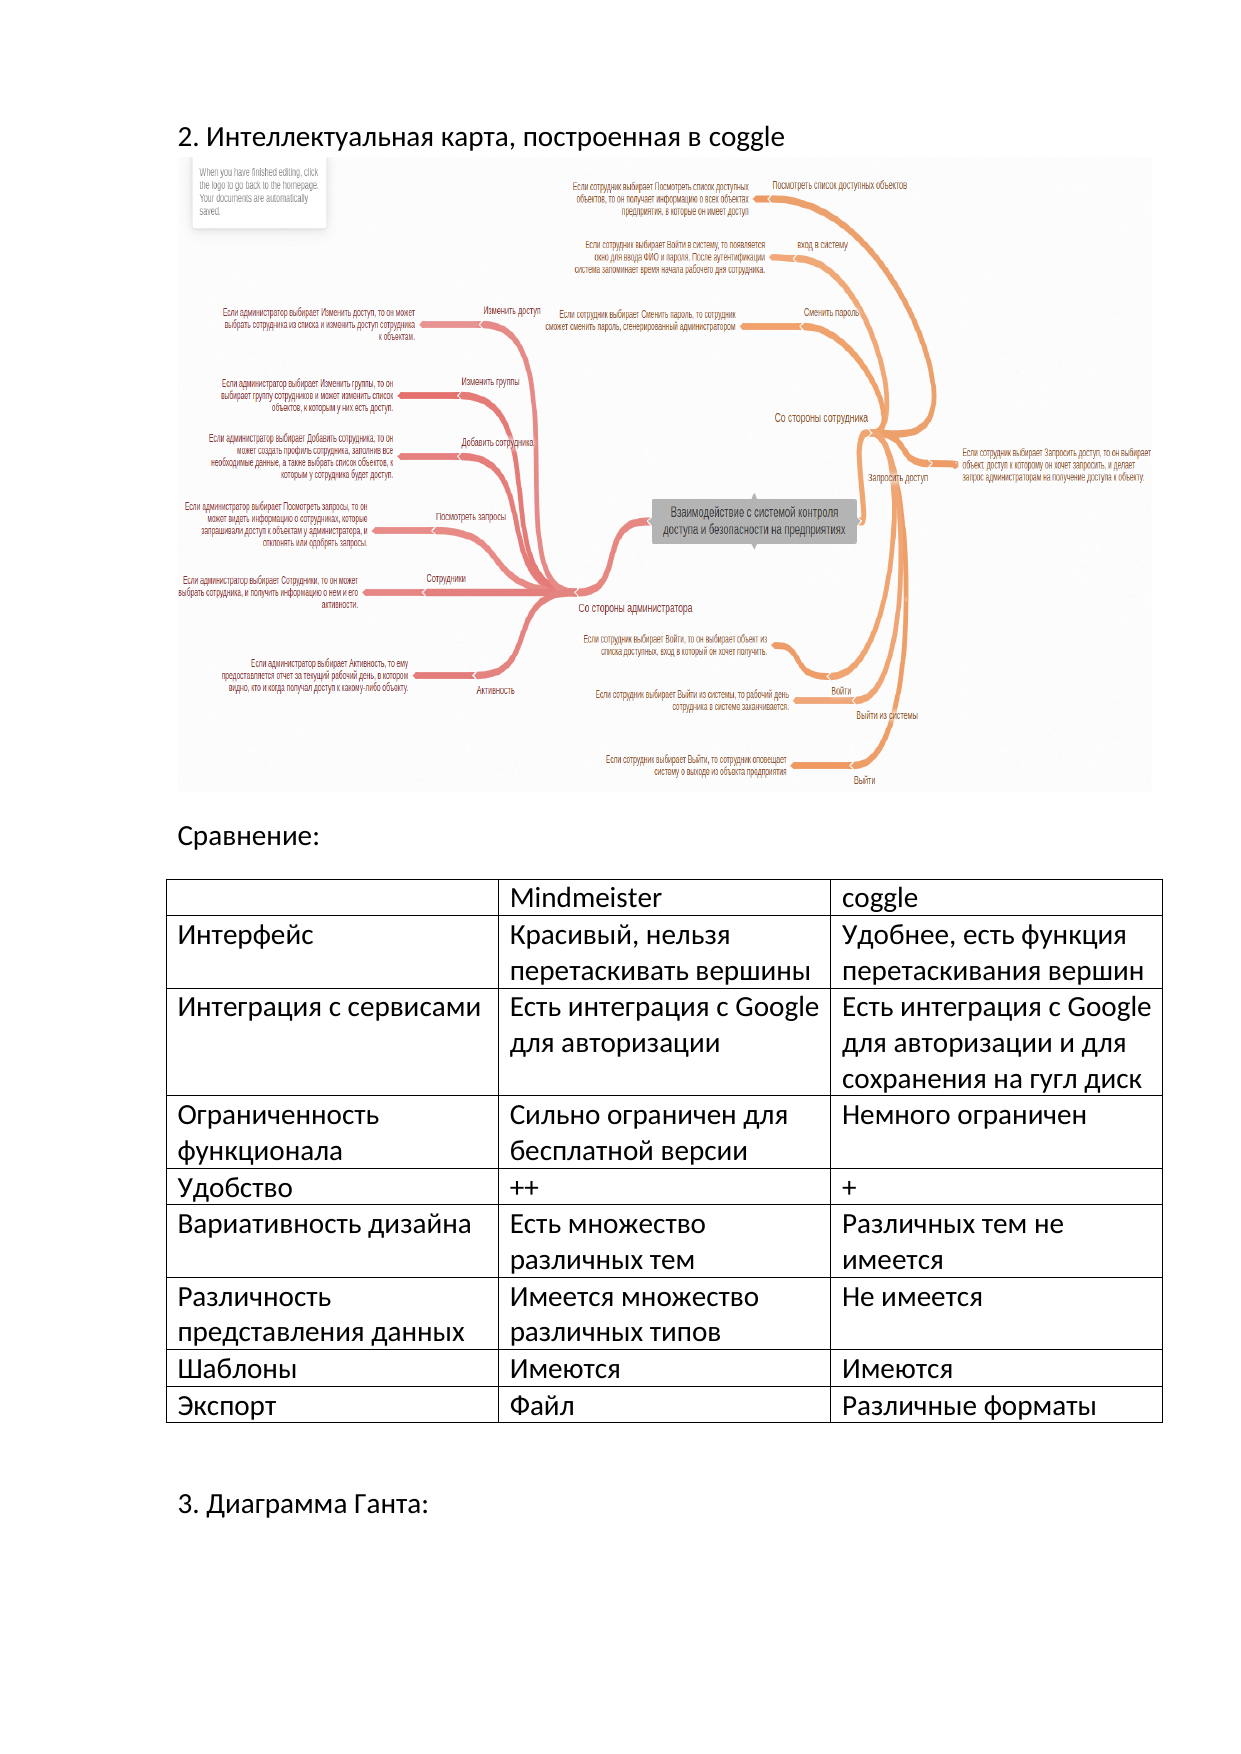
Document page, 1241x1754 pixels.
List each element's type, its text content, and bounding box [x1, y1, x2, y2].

table_cell Различные форматы [831, 1387, 1162, 1422]
table_cell Есть множество различных тем [499, 1205, 830, 1277]
table_header coggle [831, 880, 1162, 915]
table_header [167, 880, 498, 915]
table_cell Вариативность дизайна [167, 1205, 498, 1277]
table_cell Экспорт [167, 1387, 498, 1422]
table_cell Различных тем не имеется [831, 1205, 1162, 1277]
table_cell Имеются [831, 1350, 1162, 1386]
table_cell Имеется множество различных типов [499, 1278, 830, 1349]
table_cell Интеграция с сервисами [167, 989, 498, 1095]
table_cell Интерфейс [167, 916, 498, 987]
text 3. Диаграмма Ганта: [177, 1485, 1152, 1521]
text 2. Интеллектуальная карта, построенная в coggle [177, 118, 1152, 157]
table_cell Различность представления данных [167, 1278, 498, 1349]
table_cell Ограниченность функционала [167, 1096, 498, 1168]
table_cell Есть интеграция с Google для авторизации и для сохранения на гугл диск [831, 989, 1162, 1095]
table_cell Есть интеграция с Google для авторизации [499, 989, 830, 1095]
table_cell Шаблоны [167, 1350, 498, 1386]
picture [177, 157, 1152, 792]
text Сравнение: [177, 817, 1152, 852]
table_cell + [831, 1169, 1162, 1204]
table_header Mindmeister [499, 880, 830, 915]
table_cell Удобство [167, 1169, 498, 1204]
table_cell Сильно ограничен для бесплатной версии [499, 1096, 830, 1168]
table_cell Немного ограничен [831, 1096, 1162, 1168]
table_cell Не имеется [831, 1278, 1162, 1349]
table_cell Файл [499, 1387, 830, 1422]
table_cell ++ [499, 1169, 830, 1204]
table_cell Удобнее, есть функция перетаскивания вершин [831, 916, 1162, 987]
table_cell Имеются [499, 1350, 830, 1386]
table_cell Красивый, нельзя перетаскивать вершины [499, 916, 830, 987]
